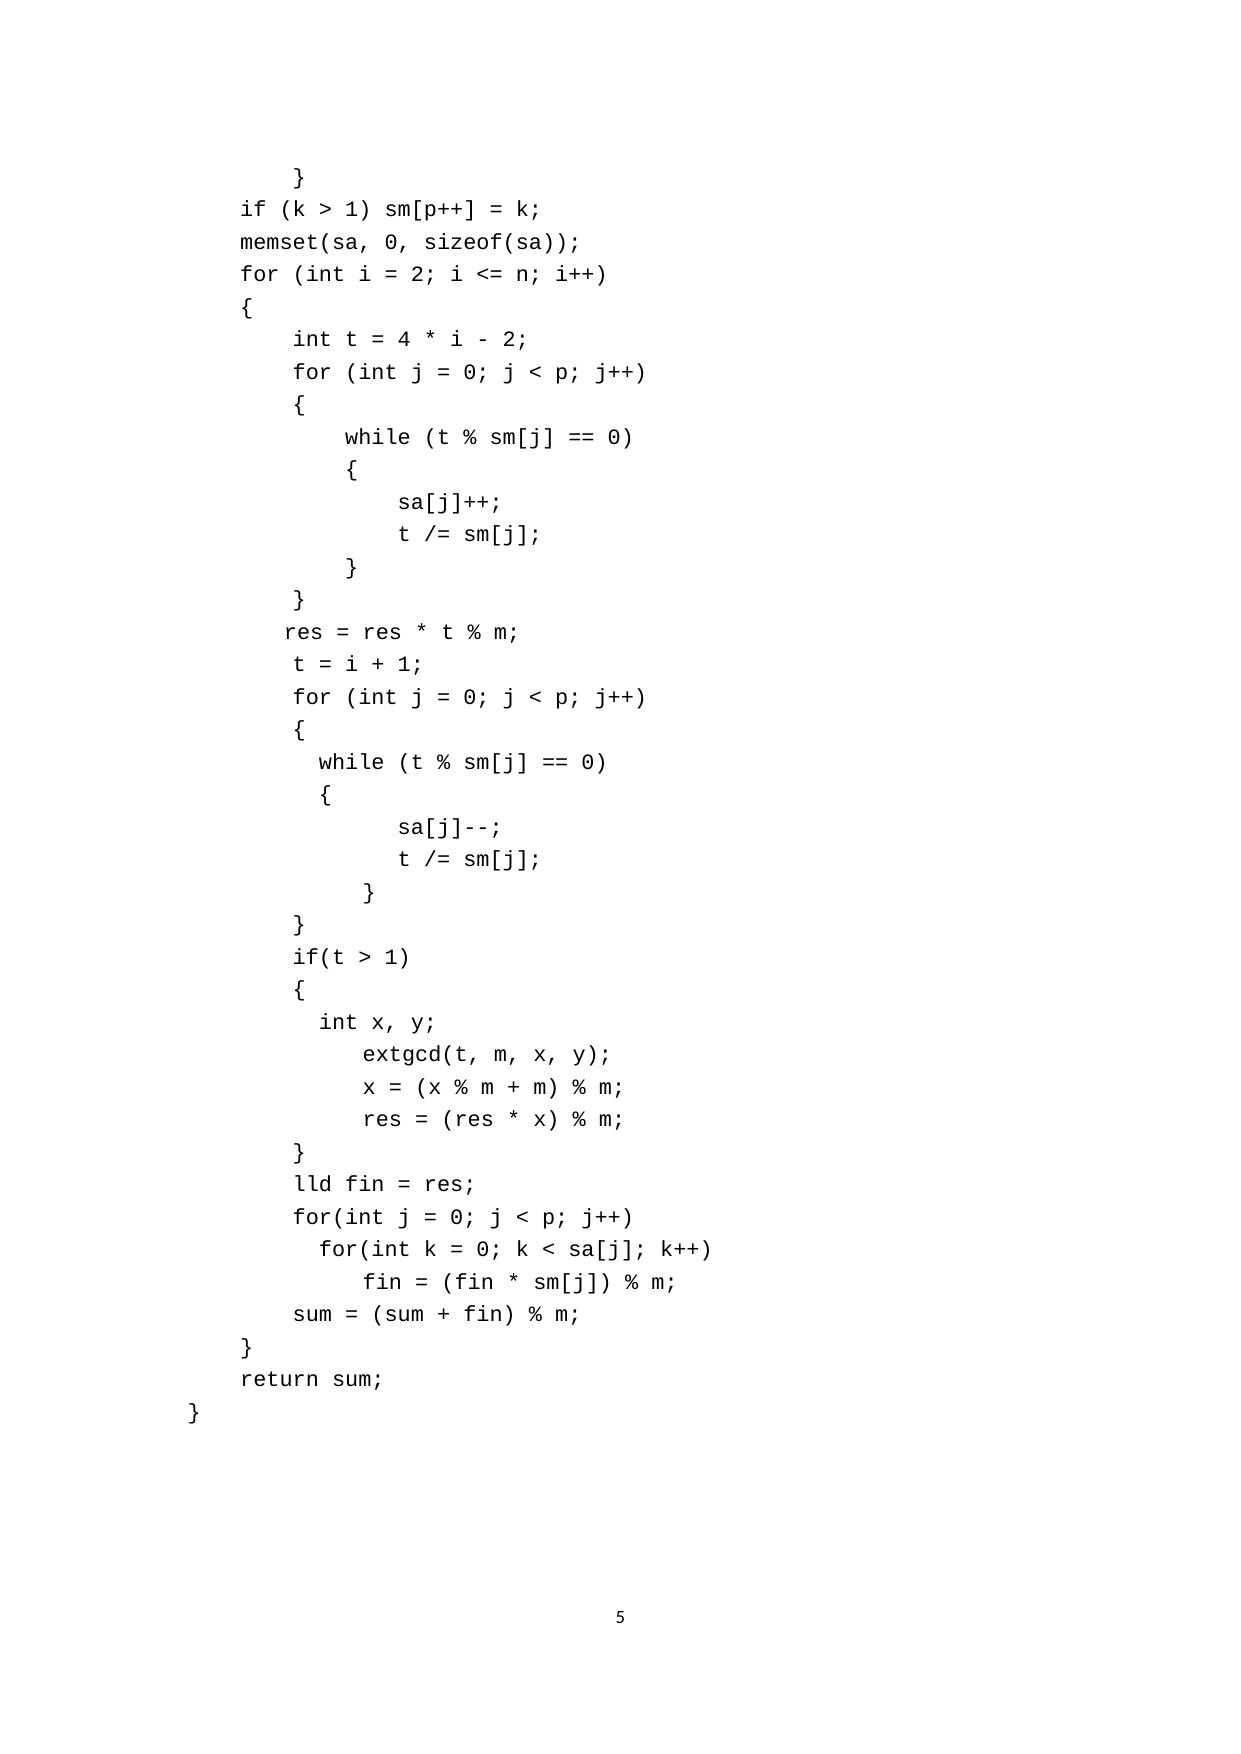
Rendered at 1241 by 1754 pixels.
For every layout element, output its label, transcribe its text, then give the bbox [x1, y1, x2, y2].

text { [187, 389, 1053, 422]
text sum = (sum + fin) % m; [187, 1299, 1053, 1332]
text for(int k = 0; k < sa[j]; k++) [187, 1234, 1053, 1267]
text t = i + 1; [187, 649, 1053, 682]
text { [187, 292, 1053, 324]
text } [187, 1137, 1053, 1169]
text { [187, 779, 1053, 812]
text sa[j]++; [187, 487, 1053, 519]
text memset(sa, 0, sizeof(sa)); [187, 227, 1053, 259]
text sa[j]--; [187, 812, 1053, 844]
text fin = (fin * sm[j]) % m; [187, 1267, 1053, 1299]
text return sum; [187, 1364, 1053, 1397]
text while (t % sm[j] == 0) [187, 422, 1053, 454]
text x = (x % m + m) % m; [187, 1072, 1053, 1104]
text lld fin = res; [187, 1169, 1053, 1202]
text for(int j = 0; j < p; j++) [187, 1202, 1053, 1234]
text res = res * t % m; [187, 617, 1053, 649]
text for (int j = 0; j < p; j++) [187, 357, 1053, 389]
text } [187, 162, 1053, 194]
text } [187, 1397, 1053, 1429]
text } [187, 584, 1053, 617]
text } [187, 877, 1053, 909]
text } [187, 1332, 1053, 1364]
text } [187, 552, 1053, 584]
text t /= sm[j]; [187, 519, 1053, 552]
text } [187, 909, 1053, 942]
text int t = 4 * i - 2; [187, 324, 1053, 357]
text for (int i = 2; i <= n; i++) [187, 259, 1053, 292]
text { [187, 714, 1053, 747]
text extgcd(t, m, x, y); [187, 1039, 1053, 1072]
text if(t > 1) [187, 942, 1053, 974]
text res = (res * x) % m; [187, 1104, 1053, 1137]
text t /= sm[j]; [187, 844, 1053, 877]
text int x, y; [187, 1007, 1053, 1039]
text if (k > 1) sm[p++] = k; [187, 194, 1053, 227]
text { [187, 454, 1053, 487]
text while (t % sm[j] == 0) [187, 747, 1053, 779]
text { [187, 974, 1053, 1007]
text for (int j = 0; j < p; j++) [187, 682, 1053, 714]
